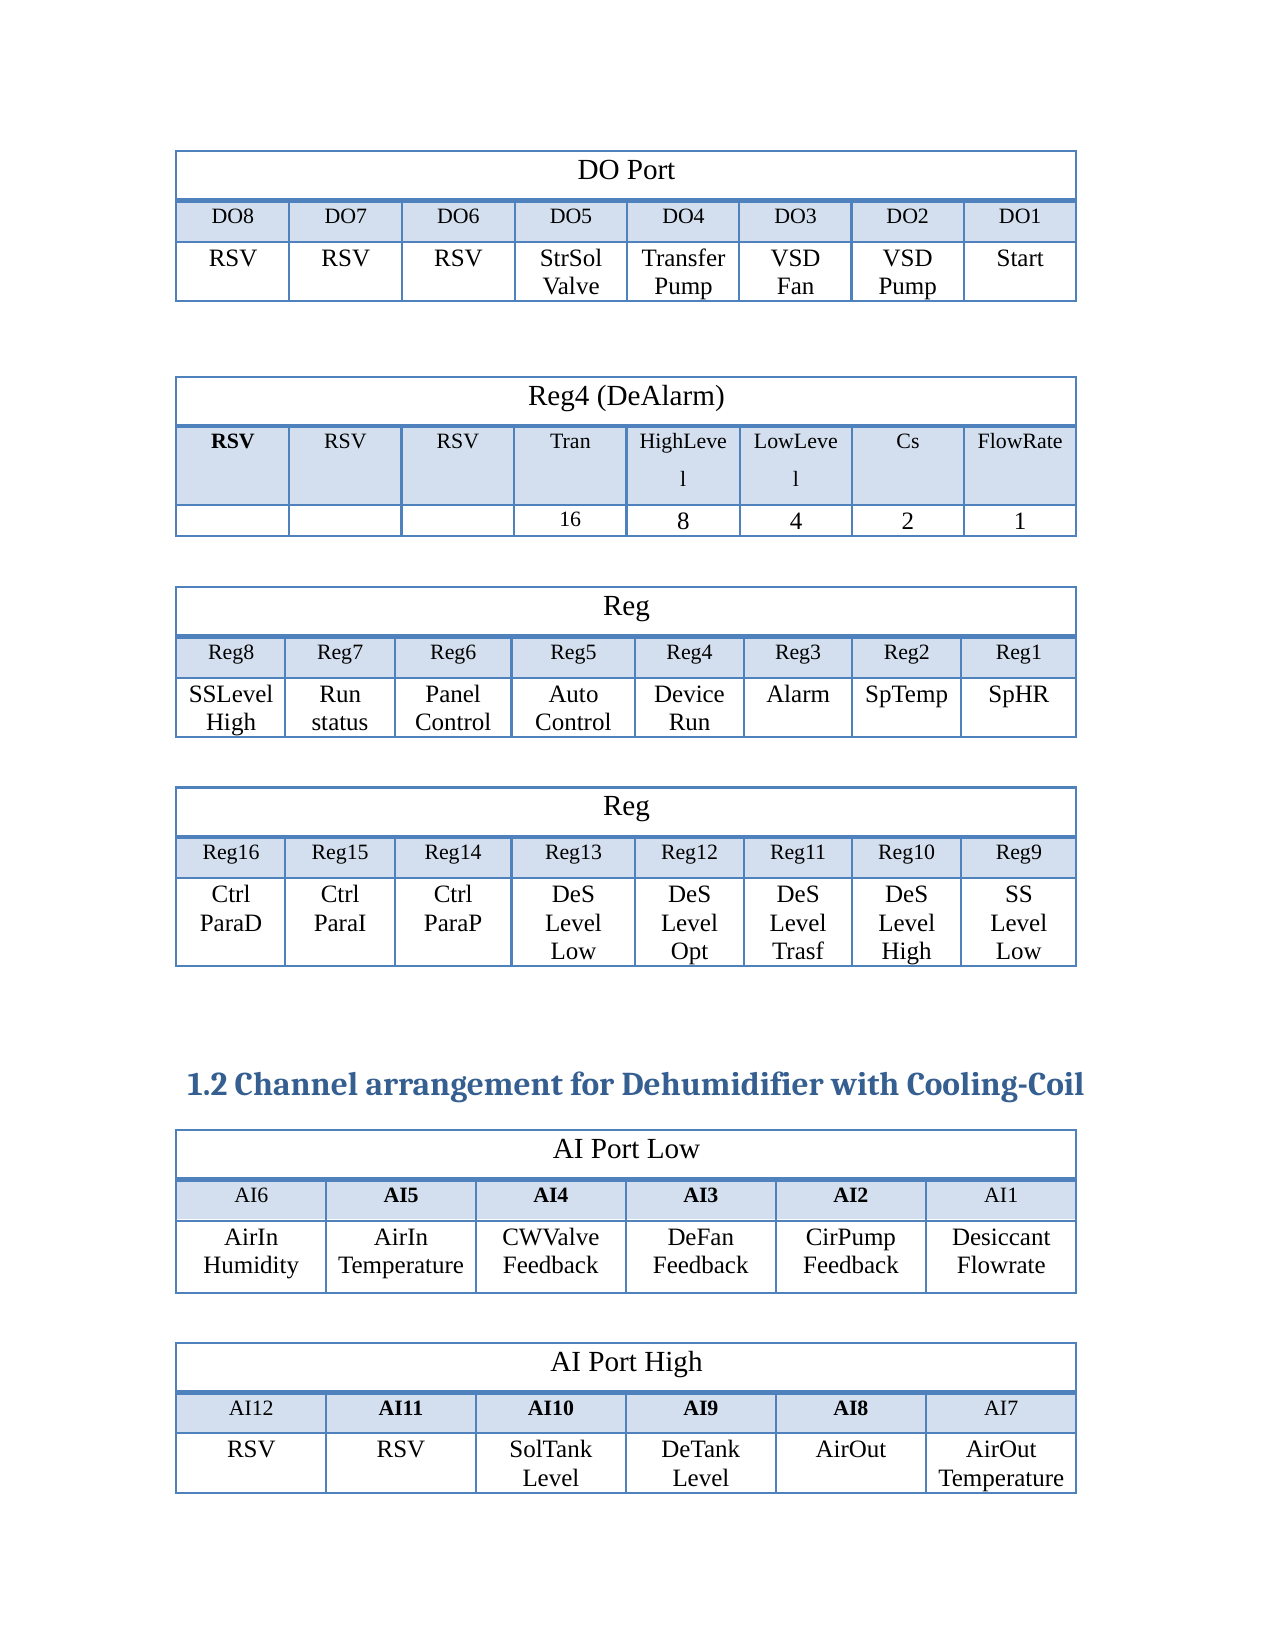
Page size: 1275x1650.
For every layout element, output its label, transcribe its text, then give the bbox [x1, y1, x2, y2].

table_cell AI9 [627, 1395, 775, 1432]
table_cell DO7 [290, 203, 401, 241]
table_cell RSV [403, 428, 513, 504]
table_cell AirOut Humidity [777, 1434, 925, 1492]
table_cell AI7 [927, 1395, 1075, 1432]
table_cell AirIn Temperature [327, 1222, 475, 1292]
table_cell Transfer Pump [628, 243, 738, 300]
table_cell AI2 [777, 1182, 925, 1219]
table_cell Reg8 [177, 639, 284, 677]
table_cell CWValve Feedback [477, 1222, 625, 1292]
table_cell DeFan Feedback [627, 1222, 775, 1292]
table_cell RSV [403, 243, 514, 300]
table_cell Reg10 [853, 839, 960, 877]
table_header Reg4 (DeAlarm) [177, 378, 1075, 424]
table_cell AI12 [177, 1395, 325, 1432]
table_cell DeS Level Trasf [745, 879, 851, 965]
table_cell Desiccant Flowrate [927, 1222, 1075, 1292]
table_cell Reg7 [286, 639, 394, 677]
table_cell Ctrl ParaI [286, 879, 394, 965]
table_header Reg [177, 789, 1075, 834]
table_cell Start [965, 243, 1075, 300]
table_cell 16 [515, 506, 625, 535]
table_cell DeS Level High [853, 879, 960, 965]
table_cell Reg5 [513, 639, 634, 677]
table_cell 1 [965, 506, 1075, 535]
table_cell VSD Pump [853, 243, 963, 300]
table_cell SpHR [962, 679, 1075, 736]
table_cell Reg14 [396, 839, 510, 877]
table_cell SSLevel High [177, 679, 284, 736]
table_cell AirIn Humidity [177, 1222, 325, 1292]
table_cell RSV [290, 243, 401, 300]
subtitle 1.2 Channel arrangement for Dehumidifier with Cooling-Coil [187, 1065, 1087, 1104]
table_cell Reg6 [396, 639, 510, 677]
table_cell Alarm [745, 679, 851, 736]
table_cell AI8 [777, 1395, 925, 1432]
table_cell DeS Level Opt [636, 879, 743, 965]
table_cell AI5 [327, 1182, 475, 1219]
table_cell Run status [286, 679, 394, 736]
table_cell AI4 [477, 1182, 625, 1219]
table_cell Ctrl ParaP [396, 879, 510, 965]
table_cell VSD Fan [740, 243, 850, 300]
table_cell DeS Level Low [513, 879, 634, 965]
table_cell Reg9 [962, 839, 1075, 877]
table_cell DO4 [628, 203, 738, 241]
table_cell LowLevel [741, 428, 851, 504]
table_header Reg [177, 588, 1075, 634]
table_cell Reg4 [636, 639, 743, 677]
table_cell Reg1 [962, 639, 1075, 677]
table_cell SolTank Level [477, 1434, 625, 1492]
table_cell Reg13 [513, 839, 634, 877]
table_cell AirOut Temperature [927, 1434, 1075, 1492]
table_cell AI10 [477, 1395, 625, 1432]
table_cell RSV [177, 428, 288, 504]
table_cell SS Level Low [962, 879, 1075, 965]
table_cell StrSol Valve [516, 243, 626, 300]
table_cell DO1 [965, 203, 1075, 241]
table_cell RSV [290, 428, 400, 504]
table_header AI Port High [177, 1344, 1075, 1390]
table_cell Cs [853, 428, 963, 504]
table_cell Panel Control [396, 679, 510, 736]
table_cell HighLevel [628, 428, 739, 504]
table_cell [403, 506, 513, 535]
table_cell CirPump Feedback [777, 1222, 925, 1292]
table_cell AI11 [327, 1395, 475, 1432]
table_header AI Port Low [177, 1131, 1075, 1177]
table_cell RSV [177, 243, 288, 300]
table_cell DO2 [853, 203, 963, 241]
table_cell 4 [741, 506, 851, 535]
table_cell SpTemp [853, 679, 960, 736]
table_cell Reg2 [853, 639, 960, 677]
table_cell DeTank Level [627, 1434, 775, 1492]
table_cell DO5 [516, 203, 626, 241]
table_cell Device Run [636, 679, 743, 736]
table_header DO Port [177, 152, 1075, 198]
table_cell 8 [628, 506, 739, 535]
table_cell Reg15 [286, 839, 394, 877]
table_cell Ctrl ParaD [177, 879, 284, 965]
table_cell 2 [853, 506, 963, 535]
table_cell AI6 [177, 1182, 325, 1219]
table_cell Auto Control [513, 679, 634, 736]
table_cell DO3 [740, 203, 850, 241]
table_cell RSV [177, 1434, 325, 1492]
table_cell Reg3 [745, 639, 851, 677]
table_cell AI1 [927, 1182, 1075, 1219]
table_cell FlowRate [965, 428, 1075, 504]
table_cell DO6 [403, 203, 514, 241]
table_cell Reg16 [177, 839, 284, 877]
table_cell Tran [515, 428, 625, 504]
table_cell AI3 [627, 1182, 775, 1219]
table_cell Reg12 [636, 839, 743, 877]
table_cell [290, 506, 400, 535]
table_cell DO8 [177, 203, 288, 241]
table_cell Reg11 [745, 839, 851, 877]
table_cell [177, 506, 288, 535]
table_cell RSV [327, 1434, 475, 1492]
